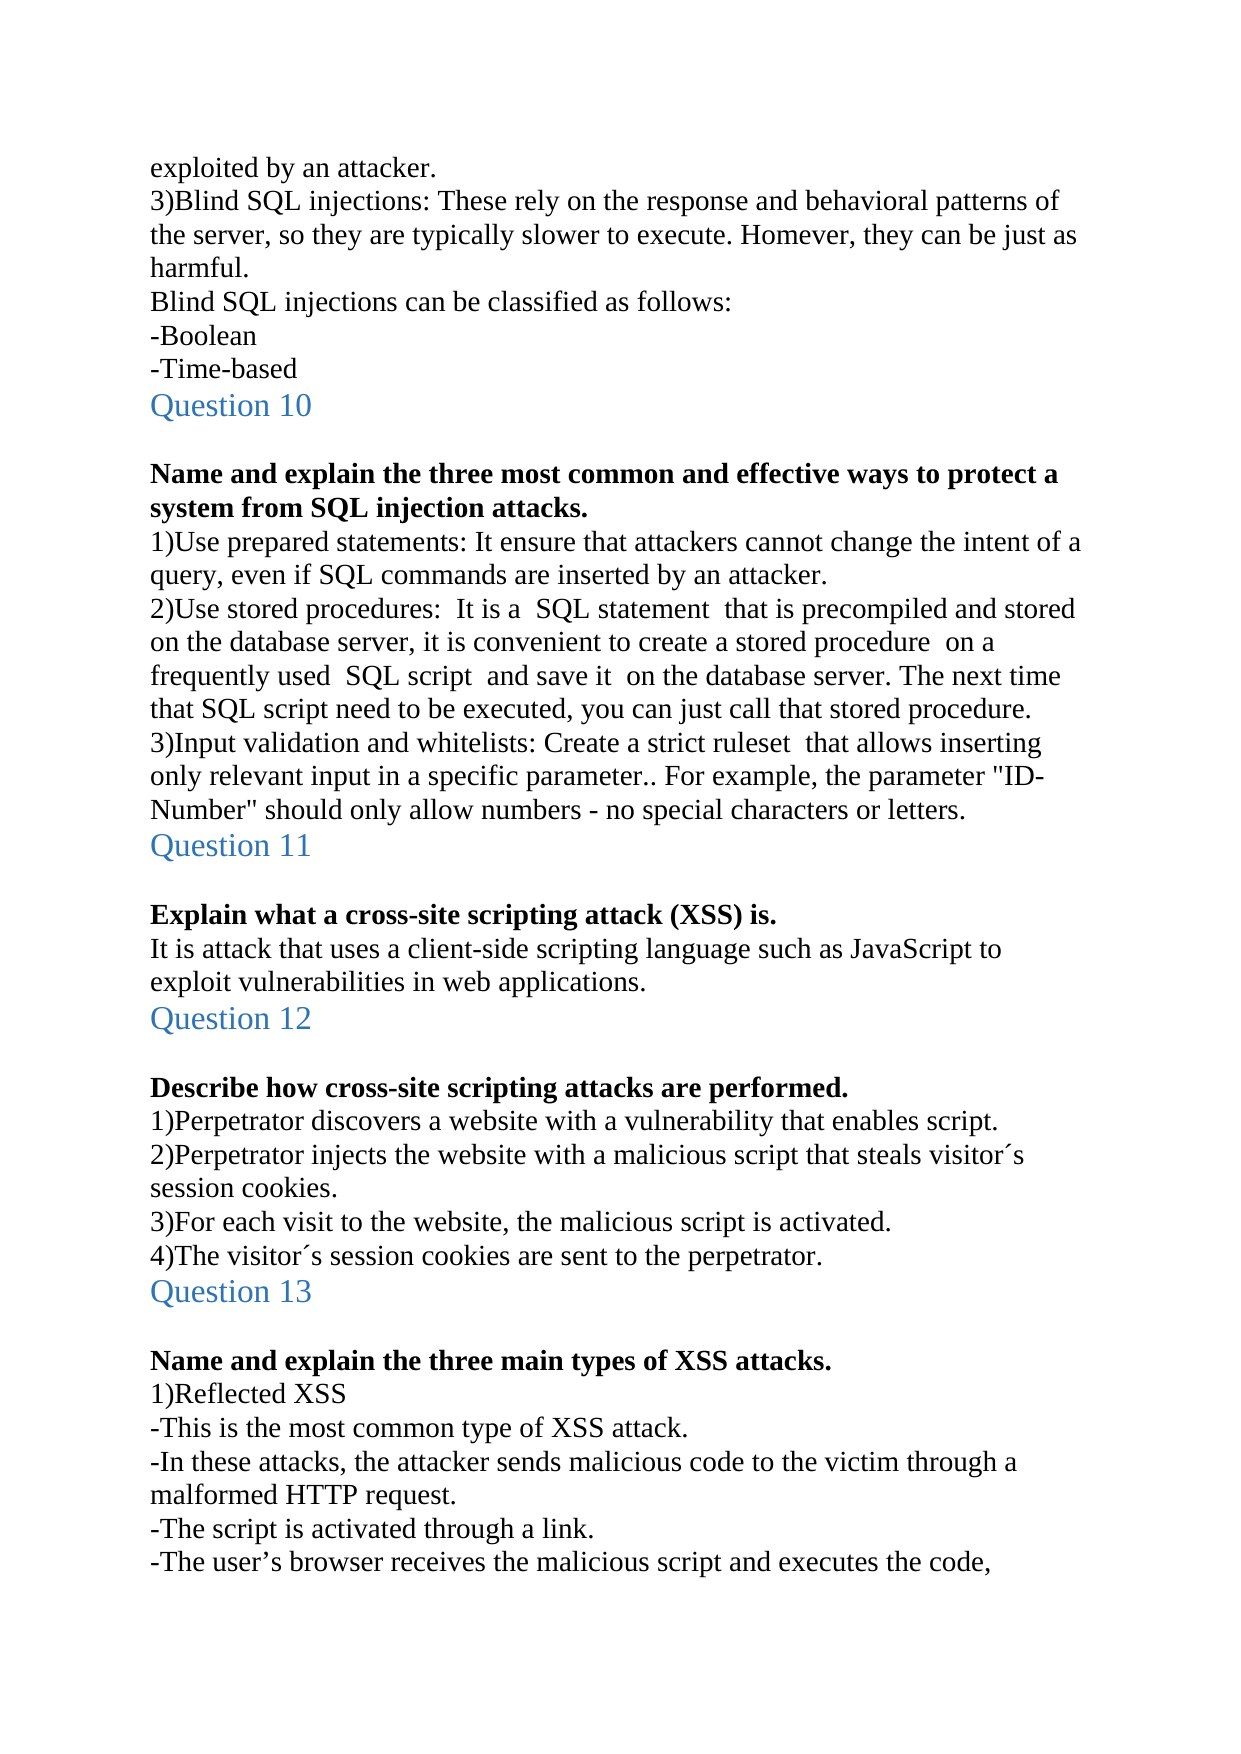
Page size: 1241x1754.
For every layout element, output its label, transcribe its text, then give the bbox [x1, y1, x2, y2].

subtitle Question 10 [150, 385, 1090, 423]
text Explain what a cross-site scripting attack (XSS) is. It is attack that uses a client-side scripting language such as JavaScript to exploit vulnerabilities in web applications. [150, 864, 1090, 998]
subtitle Question 13 [150, 1271, 1090, 1309]
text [150, 150, 1090, 385]
text Describe how cross-site scripting attacks are performed. 1)Perpetrator discovers a website with a vulnerability that enables script. 2)Perpetrator injects the website with a malicious script that steals visitor´s session cookies. 3)For each visit to the website, the malicious script is activated. 4)The visitor´s session cookies are sent to the perpetrator. [150, 1036, 1090, 1271]
text Name and explain the three most common and effective ways to protect a system from SQL injection attacks. 1)Use prepared statements: It ensure that attackers cannot change the intent of a query, even if SQL commands are inserted by an attacker. 2)Use stored procedures: It is a SQL statement that is precompiled and stored on the database server, it is convenient to create a stored procedure on a frequently used SQL script and save it on the database server. The next time that SQL script need to be executed, you can just call that stored procedure. 3)Input validation and whitelists: Create a strict ruleset that allows inserting only relevant input in a specific parameter.. For example, the parameter "ID-Number" should only allow numbers - no special characters or letters. [150, 423, 1090, 826]
subtitle Question 11 [150, 826, 1090, 864]
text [150, 1309, 1090, 1578]
subtitle Question 12 [150, 998, 1090, 1036]
